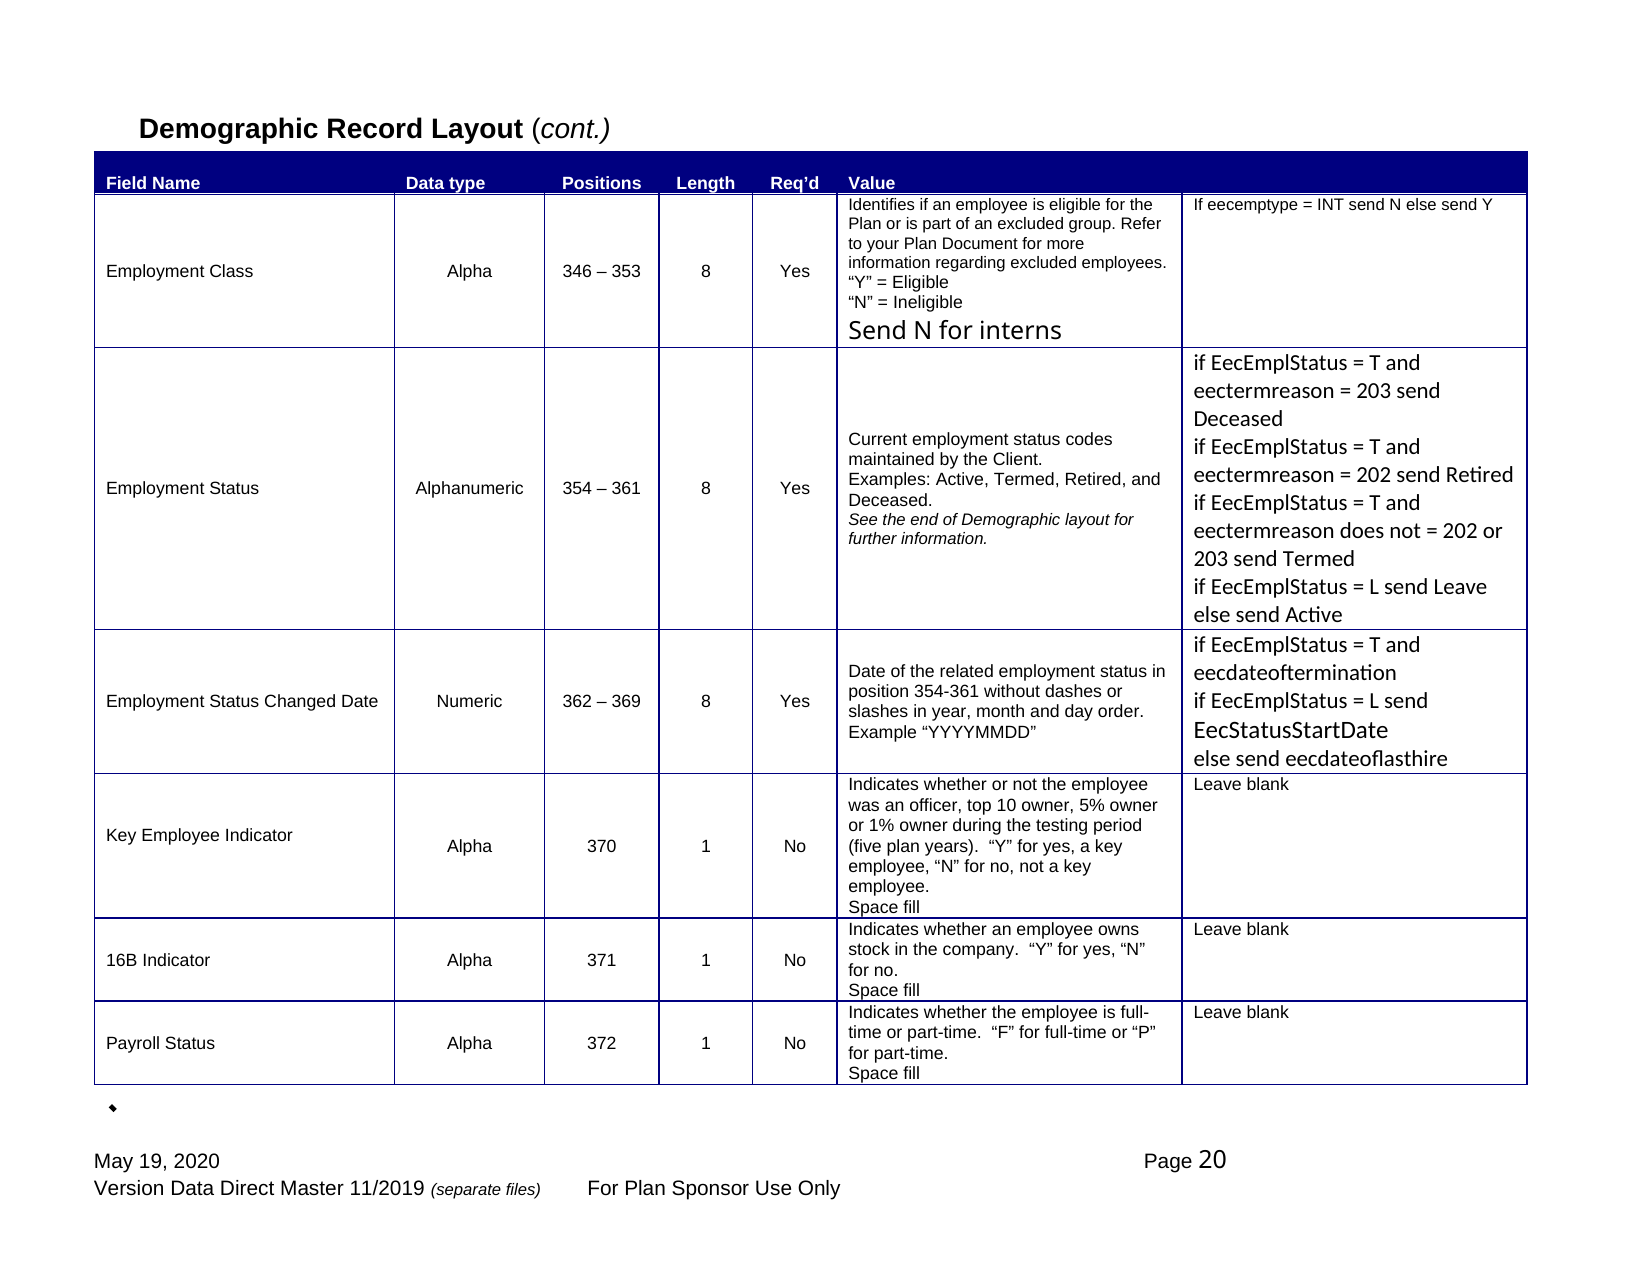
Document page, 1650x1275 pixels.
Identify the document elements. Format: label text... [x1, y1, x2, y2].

table_header Data type [395, 153, 544, 193]
table_cell Current employment status codes maintained by the Client. Examples: Active, Termed, Retired, and Deceased. See the end of Demographic layout for further information. [838, 348, 1181, 628]
table_cell 1 [660, 774, 752, 917]
table_cell Yes [753, 348, 836, 628]
table_cell Alpha [395, 1002, 544, 1083]
table_header Field Name [95, 153, 394, 193]
table_cell Employment Class [95, 195, 394, 347]
table_header Value [838, 153, 1181, 193]
table_cell Alpha [395, 195, 544, 347]
table_cell Alpha [395, 774, 544, 917]
table_cell 371 [545, 919, 658, 1000]
table_cell 1 [660, 919, 752, 1000]
table_header Req’d [753, 153, 836, 193]
table_cell 354 – 361 [545, 348, 658, 628]
table_header [1183, 153, 1526, 193]
table_cell Numeric [395, 630, 544, 773]
table_cell Key Employee Indicator [95, 774, 394, 917]
table_cell 370 [545, 774, 658, 917]
table_cell Indicates whether or not the employee was an officer, top 10 owner, 5% owner or 1% owner during the testing period (five plan years). “Y” for yes, a key employee, “N” for no, not a key employee. Space fill [838, 774, 1181, 917]
table_cell Payroll Status [95, 1002, 394, 1083]
table_cell Alphanumeric [395, 348, 544, 628]
table_cell Identifies if an employee is eligible for the Plan or is part of an excluded group. Refer to your Plan Document for more information regarding excluded employees. “Y” = Eligible “N” = Ineligible Send N for interns [838, 195, 1181, 347]
table_cell Leave blank [1183, 919, 1526, 1000]
table_cell 8 [660, 348, 752, 628]
table_cell if EecEmplStatus = T and eecdateoftermination if EecEmplStatus = L send EecStatusStartDate else send eecdateoflasthire [1183, 630, 1526, 773]
subtitle Demographic Record Layout (cont.) [94, 112, 1556, 145]
table_cell Yes [753, 195, 836, 347]
table_cell 1 [660, 1002, 752, 1083]
table_cell Date of the related employment status in position 354-361 without dashes or slashes in year, month and day order. Example “YYYYMMDD” [838, 630, 1181, 773]
table_cell No [753, 919, 836, 1000]
table_cell Employment Status [95, 348, 394, 628]
table_cell Indicates whether an employee owns stock in the company. “Y” for yes, “N” for no. Space fill [838, 919, 1181, 1000]
table_cell Leave blank [1183, 774, 1526, 917]
table_header Positions [545, 153, 658, 193]
table_cell If eecemptype = INT send N else send Y [1183, 195, 1526, 347]
table_cell Yes [753, 630, 836, 773]
table_cell Employment Status Changed Date [95, 630, 394, 773]
table_header Length [660, 153, 752, 193]
table_cell No [753, 774, 836, 917]
table_cell Indicates whether the employee is full-time or part-time. “F” for full-time or “P” for part-time. Space fill [838, 1002, 1181, 1083]
table_cell 16B Indicator [95, 919, 394, 1000]
table_cell 362 – 369 [545, 630, 658, 773]
table_cell Alpha [395, 919, 544, 1000]
table_cell No [753, 1002, 836, 1083]
table_cell 8 [660, 195, 752, 347]
table_cell 372 [545, 1002, 658, 1083]
table_cell Leave blank [1183, 1002, 1526, 1083]
table_cell 8 [660, 630, 752, 773]
table_cell 346 – 353 [545, 195, 658, 347]
table_cell if EecEmplStatus = T and eectermreason = 203 send Deceased if EecEmplStatus = T and eectermreason = 202 send Retired if EecEmplStatus = T and eectermreason does not = 202 or 203 send Termed if EecEmplStatus = L send Leave else send Active [1183, 348, 1526, 628]
